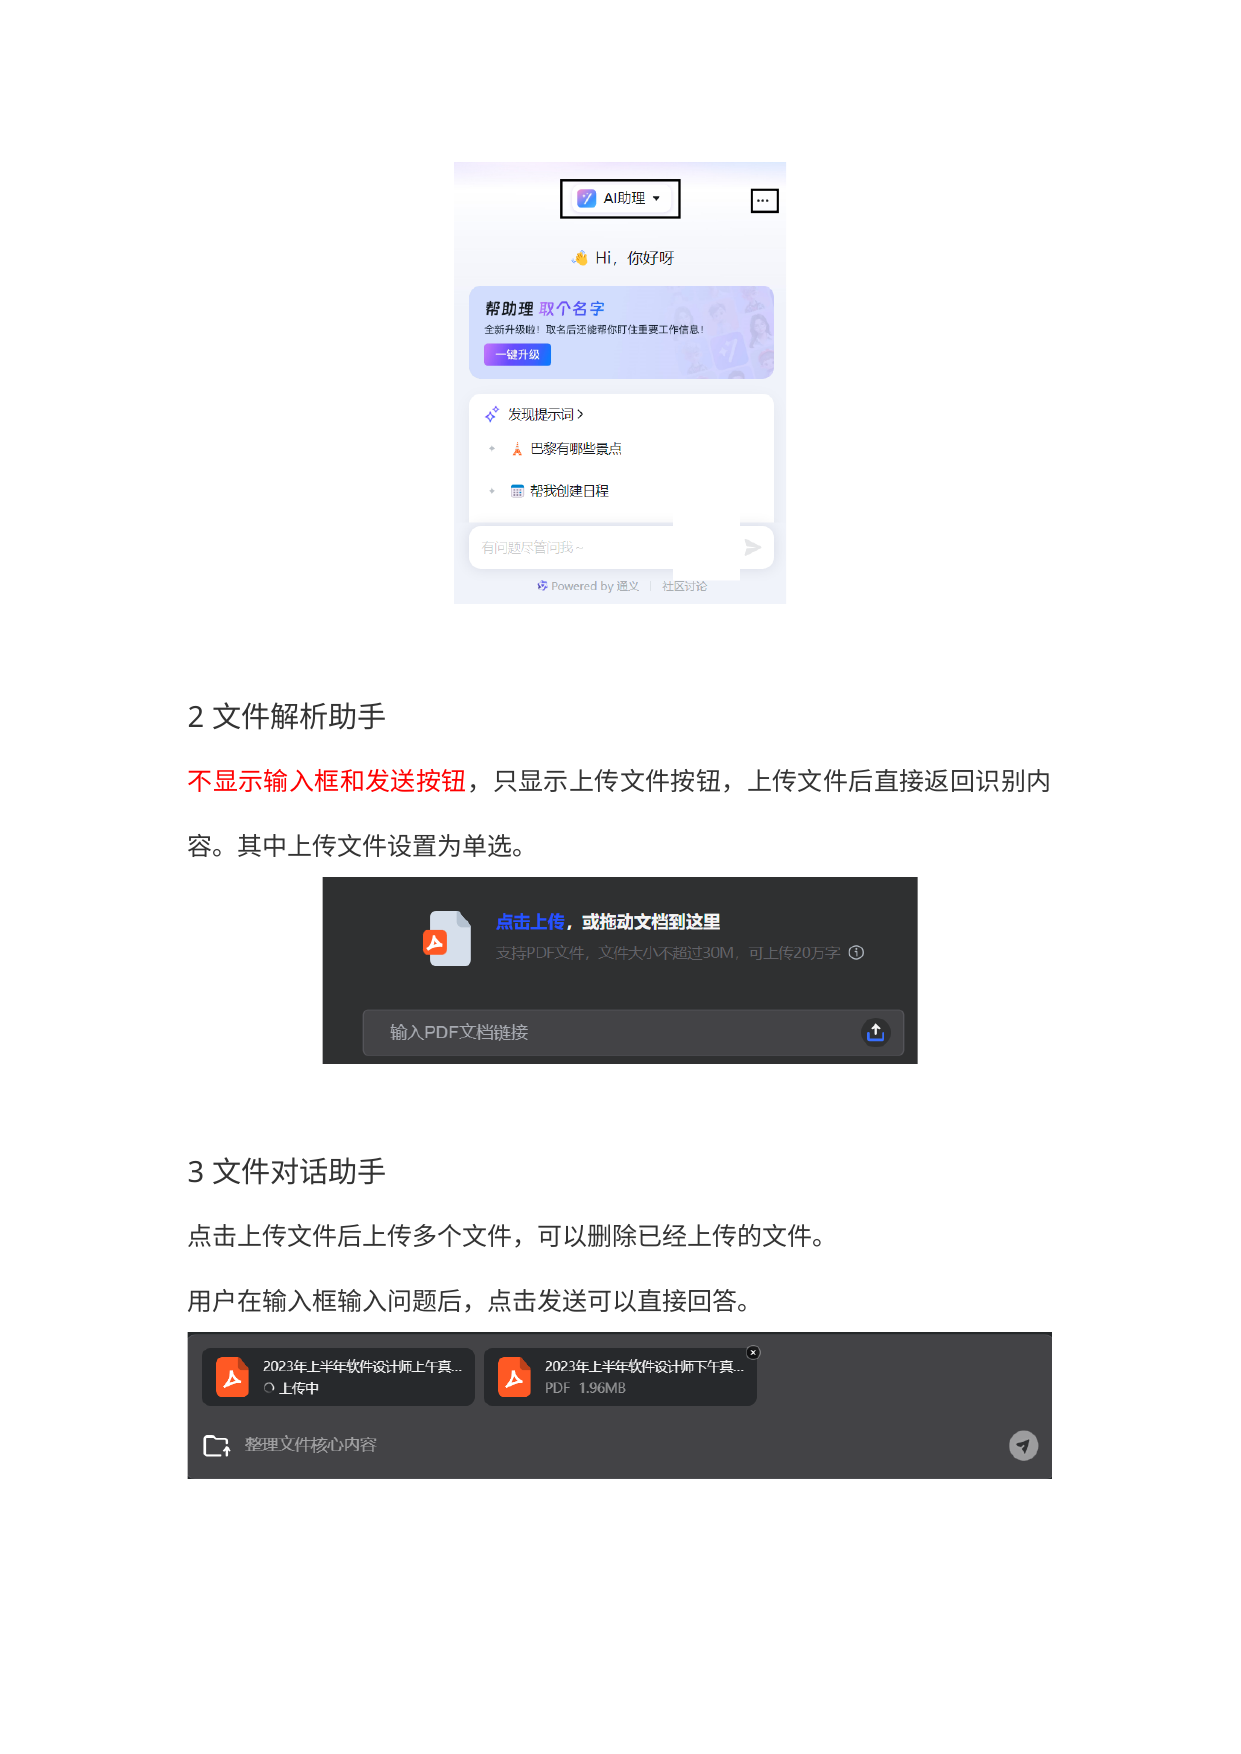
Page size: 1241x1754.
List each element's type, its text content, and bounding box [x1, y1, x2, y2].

text 3 文件对话助手 [187, 1137, 1053, 1202]
text 2 文件解析助手 [187, 682, 1053, 747]
text 不显示输入框和发送按钮，只显示上传文件按钮，上传文件后直接返回识别内容。其中上传文件设置为单选。 [187, 747, 1053, 877]
text 用户在输入框输入问题后，点击发送可以直接回答。 [187, 1267, 1053, 1332]
picture [322, 877, 918, 1064]
text 点击上传文件后上传多个文件，可以删除已经上传的文件。 [187, 1202, 1053, 1267]
picture [454, 162, 787, 604]
picture [187, 1332, 1052, 1479]
